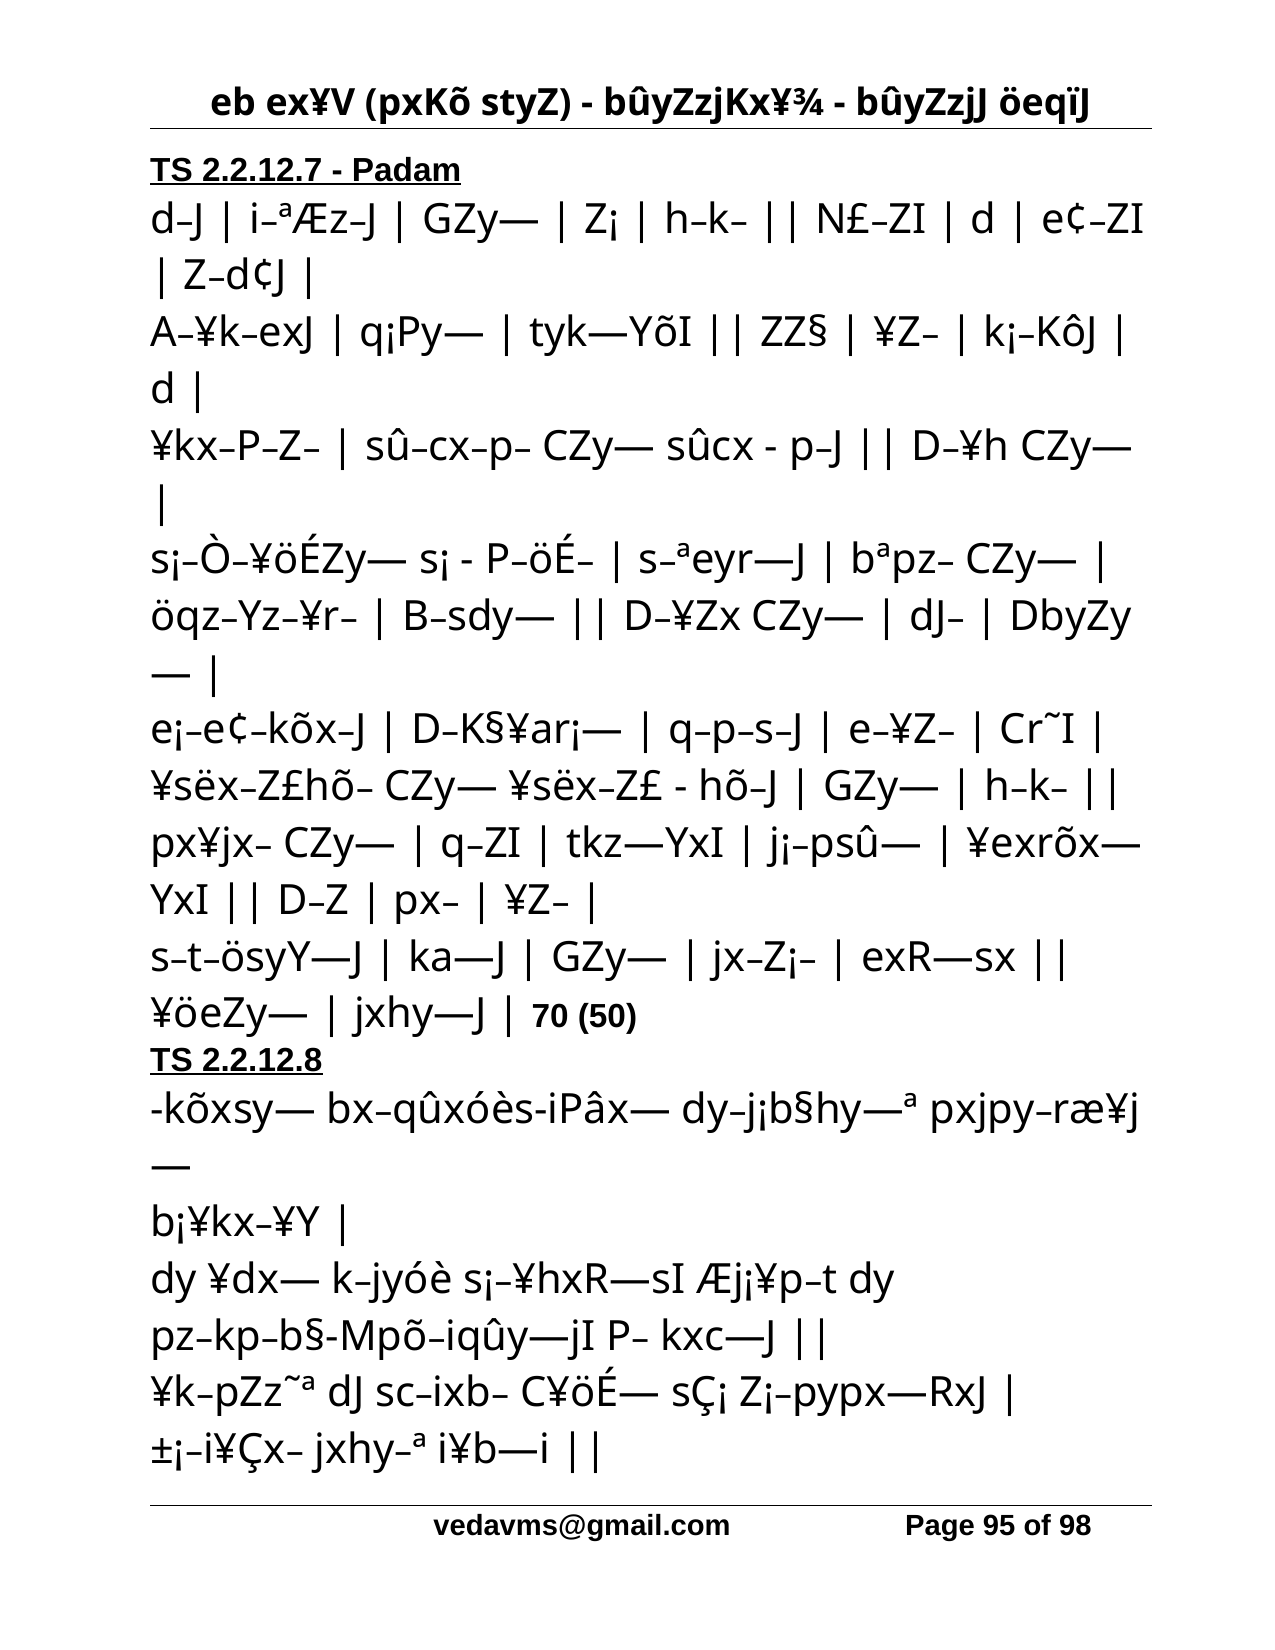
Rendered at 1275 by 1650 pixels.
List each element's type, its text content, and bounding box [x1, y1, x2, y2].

text pz–kp–b§-Mpõ–iqûy—jI P– kxc—J || [150, 1306, 1152, 1362]
text ¥k–pZz˜ª dJ sc–ixb– C¥öÉ— sÇ¡ Z¡–pypx—RxJ | [150, 1362, 1152, 1419]
text TS 2.2.12.7 - Padam [150, 150, 1152, 188]
text ¥kx–P–Z– | sû–cx–p– CZy— sûcx - p–J || D–¥h CZy— | [150, 416, 1152, 529]
text öqz–Yz–¥r– | B–sdy— || D–¥Zx CZy— | dJ– | DbyZy— | [150, 586, 1152, 699]
text d–J | i–ªÆz–J | GZy— | Z¡ | h–k– || N£–ZI | d | e¢–ZI | Z–d¢J | [150, 188, 1152, 302]
text A–¥k–exJ | q¡Py— | tyk—YõI || ZZ§ | ¥Z– | k¡–KôJ | d | [150, 302, 1152, 416]
text TS 2.2.12.8 [150, 1040, 1208, 1078]
text s–t–ösyY—J | ka—J | GZy— | jx–Z¡– | exR—sx || ¥öeZy— | jxhy—J | 70 (50) [150, 926, 1152, 1040]
text -kõxsy— bx–qûxóès-iPâx— dy–j¡b§hy—ª pxjpy–ræ¥j— [150, 1078, 1152, 1192]
text ±¡–i¥Çx– jxhy–ª i¥b—i || [150, 1419, 1152, 1476]
text b¡¥kx–¥Y | [150, 1192, 1152, 1249]
text dy ¥dx— k–jyóè s¡–¥hxR—sI Æj¡¥p–t dy [150, 1249, 1152, 1306]
text e¡–e¢–kõx–J | D–K§¥ar¡— | q–p–s–J | e–¥Z– | Cr˜I | ¥sëx–Z£hõ– CZy— ¥sëx–Z£ - hõ–J | GZy— | h–k– || px¥jx– CZy— | q–ZI | tkz—YxI | j¡–psû— | ¥exrõx—YxI || D–Z | px– | ¥Z– | [150, 699, 1152, 926]
text s¡–Ò–¥öÉZy— s¡ - P–öÉ– | s–ªeyr—J | bªpz– CZy— | [150, 529, 1152, 586]
